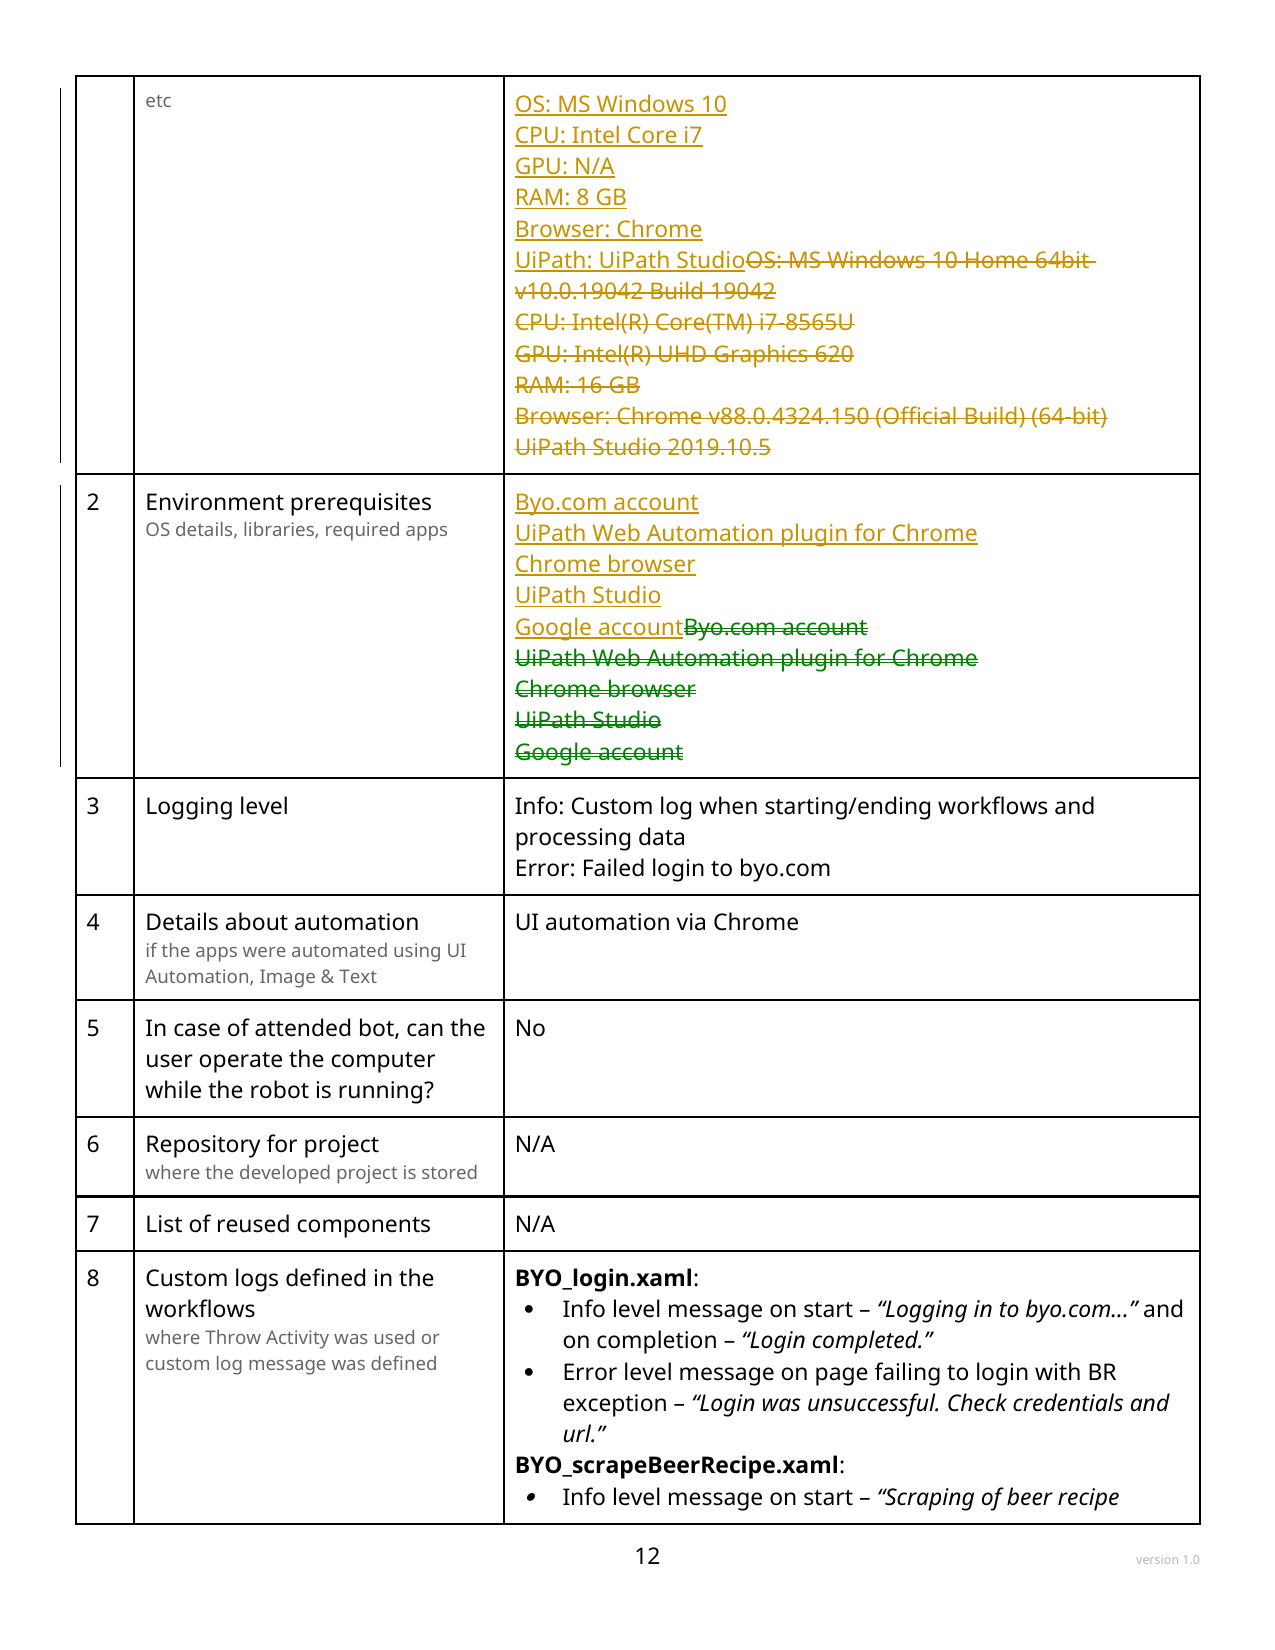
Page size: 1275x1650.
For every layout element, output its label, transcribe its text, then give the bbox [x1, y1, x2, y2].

table_cell Logging level [135, 779, 503, 894]
table_cell List of reused components [135, 1198, 503, 1249]
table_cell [505, 1252, 1199, 1522]
table_cell UI automation via Chrome [505, 896, 1199, 999]
table_cell 1 [77, 77, 133, 473]
table_cell In case of attended bot, can the user operate the computer while the robot is running? [135, 1001, 503, 1116]
table_cell 6 [77, 1118, 133, 1195]
table_cell [505, 475, 1199, 777]
table_cell 2 [77, 475, 133, 777]
table_cell [505, 77, 1199, 473]
table_cell N/A [505, 1198, 1199, 1249]
table_cell Info: Custom log when starting/ending workflows and processing data Error: Failed login to byo.com [505, 779, 1199, 894]
table_cell No [505, 1001, 1199, 1116]
table_cell 8 [77, 1252, 133, 1522]
table_cell Environment prerequisites OS details, libraries, required apps [135, 475, 503, 777]
table_cell 7 [77, 1198, 133, 1249]
table_cell 3 [77, 779, 133, 894]
table_cell N/A [505, 1118, 1199, 1195]
table_cell Repository for project where the developed project is stored [135, 1118, 503, 1195]
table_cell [135, 77, 503, 473]
table_cell 5 [77, 1001, 133, 1116]
table_cell 4 [77, 896, 133, 999]
table_cell Details about automation if the apps were automated using UI Automation, Image & Text [135, 896, 503, 999]
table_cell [135, 1252, 503, 1522]
